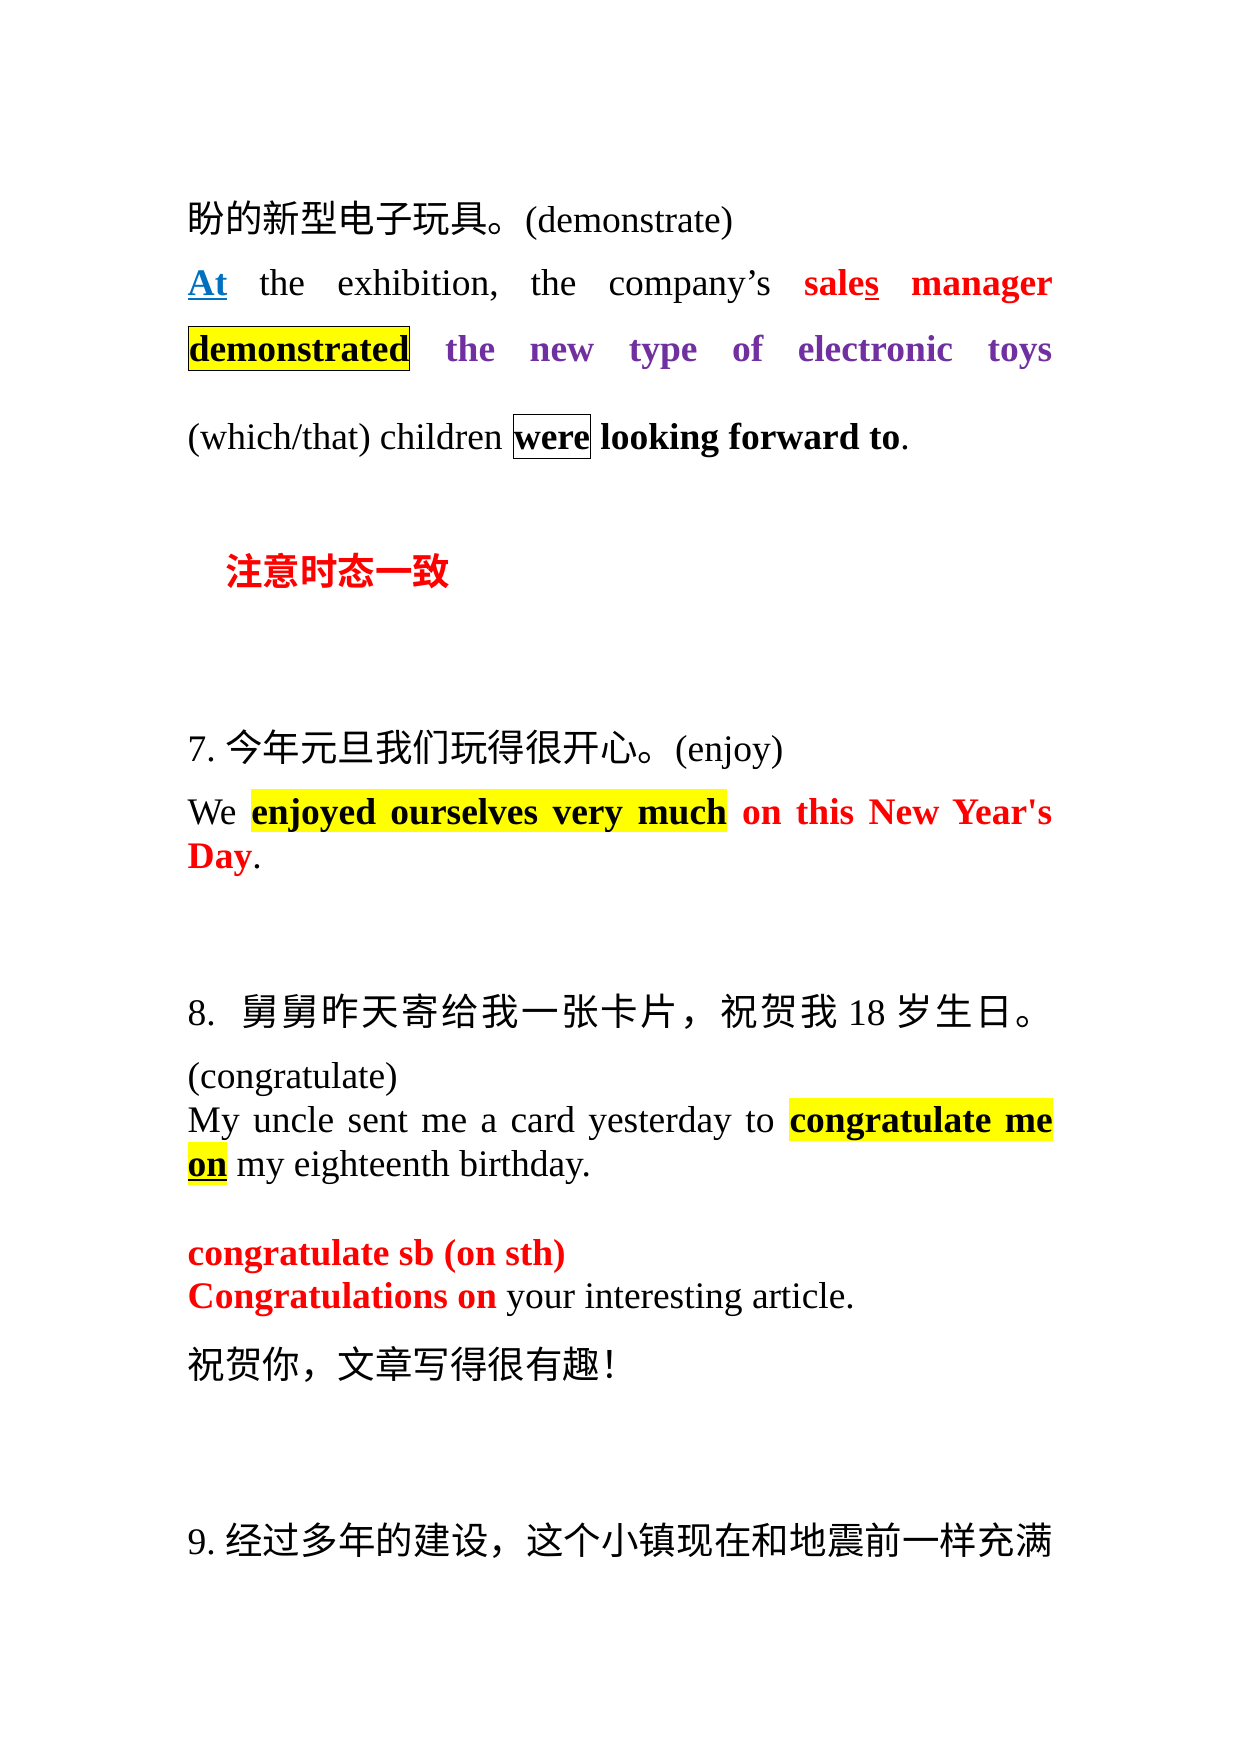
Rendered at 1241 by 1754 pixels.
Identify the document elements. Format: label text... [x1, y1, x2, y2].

text We enjoyed ourselves very much on this New Year's Day. [187, 789, 1053, 877]
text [187, 1494, 1053, 1582]
text 8. 舅舅昨天寄给我一张卡片，祝贺我18岁生日。(congratulate) [187, 965, 1053, 1097]
text 注意时态一致 [225, 524, 1053, 613]
text Congratulations on your interesting article. [187, 1273, 1053, 1318]
text At the exhibition, the company’s sales manager demonstrated the new type of electronic toys (which/that) children were looking forward to. [187, 260, 1053, 480]
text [187, 172, 1053, 260]
text My uncle sent me a card yesterday to congratulate me on my eighteenth birthday. [187, 1097, 1053, 1185]
text 祝贺你，文章写得很有趣！ [187, 1318, 1053, 1406]
text 7. 今年元旦我们玩得很开心。(enjoy) [187, 701, 1053, 789]
text congratulate sb (on sth) [187, 1229, 1053, 1273]
